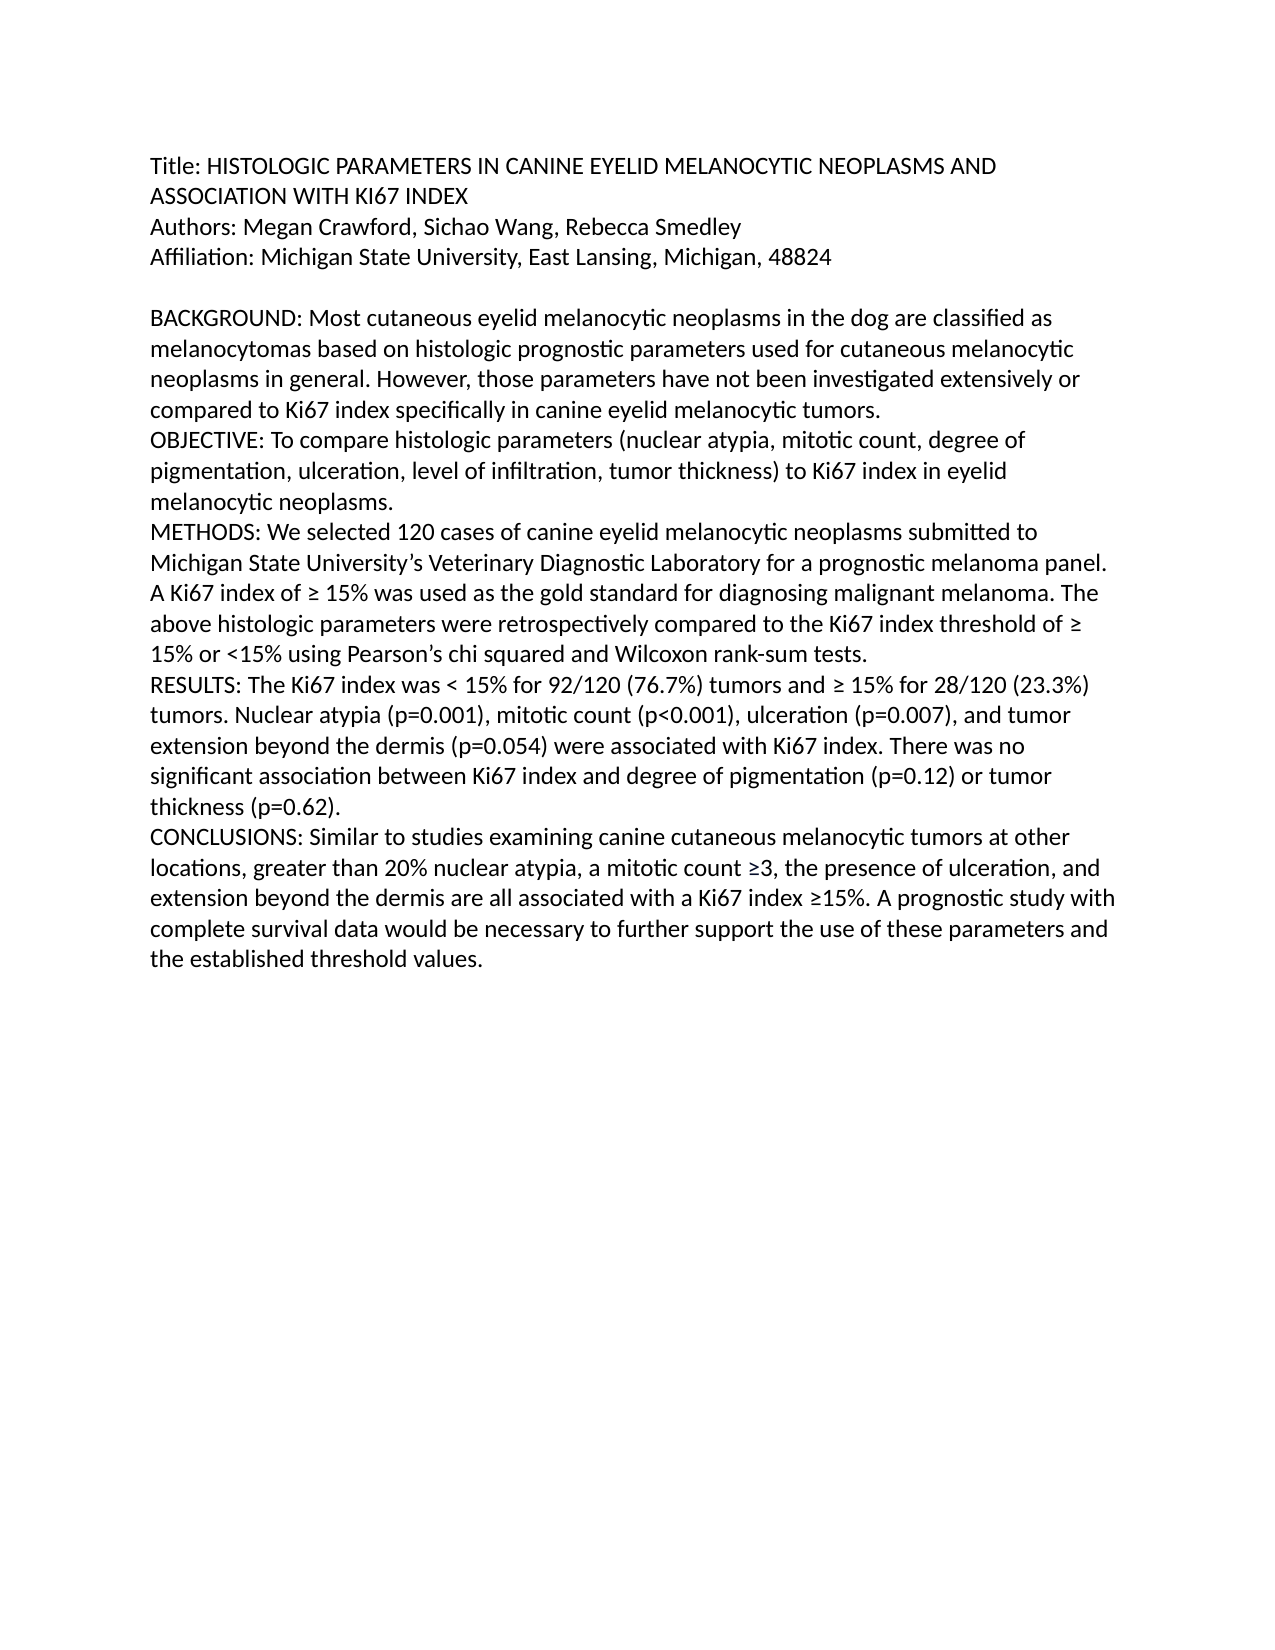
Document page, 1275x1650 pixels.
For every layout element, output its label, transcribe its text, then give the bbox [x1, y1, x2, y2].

text CONCLUSIONS: Similar to studies examining canine cutaneous melanocytic tumors at other locations, greater than 20% nuclear atypia, a mitotic count ≥3, the presence of ulceration, and extension beyond the dermis are all associated with a Ki67 index ≥15%. A prognostic study with complete survival data would be necessary to further support the use of these parameters and the established threshold values. [150, 821, 1125, 974]
text RESULTS: The Ki67 index was < 15% for 92/120 (76.7%) tumors and ≥ 15% for 28/120 (23.3%) tumors. Nuclear atypia (p=0.001), mitotic count (p<0.001), ulceration (p=0.007), and tumor extension beyond the dermis (p=0.054) were associated with Ki67 index. There was no significant association between Ki67 index and degree of pigmentation (p=0.12) or tumor thickness (p=0.62). [150, 669, 1125, 821]
text Authors: Megan Crawford, Sichao Wang, Rebecca Smedley [150, 211, 1125, 242]
text METHODS: We selected 120 cases of canine eyelid melanocytic neoplasms submitted to Michigan State University’s Veterinary Diagnostic Laboratory for a prognostic melanoma panel. A Ki67 index of ≥ 15% was used as the gold standard for diagnosing malignant melanoma. The above histologic parameters were retrospectively compared to the Ki67 index threshold of ≥ 15% or <15% using Pearson’s chi squared and Wilcoxon rank-sum tests. [150, 516, 1125, 669]
text BACKGROUND: Most cutaneous eyelid melanocytic neoplasms in the dog are classified as melanocytomas based on histologic prognostic parameters used for cutaneous melanocytic neoplasms in general. However, those parameters have not been investigated extensively or compared to Ki67 index specifically in canine eyelid melanocytic tumors. [150, 303, 1125, 425]
text Affiliation: Michigan State University, East Lansing, Michigan, 48824 [150, 242, 1125, 272]
text OBJECTIVE: To compare histologic parameters (nuclear atypia, mitotic count, degree of pigmentation, ulceration, level of infiltration, tumor thickness) to Ki67 index in eyelid melanocytic neoplasms. [150, 425, 1125, 516]
text Title: HISTOLOGIC PARAMETERS IN CANINE EYELID MELANOCYTIC NEOPLASMS AND ASSOCIATION WITH KI67 INDEX [150, 150, 1125, 211]
